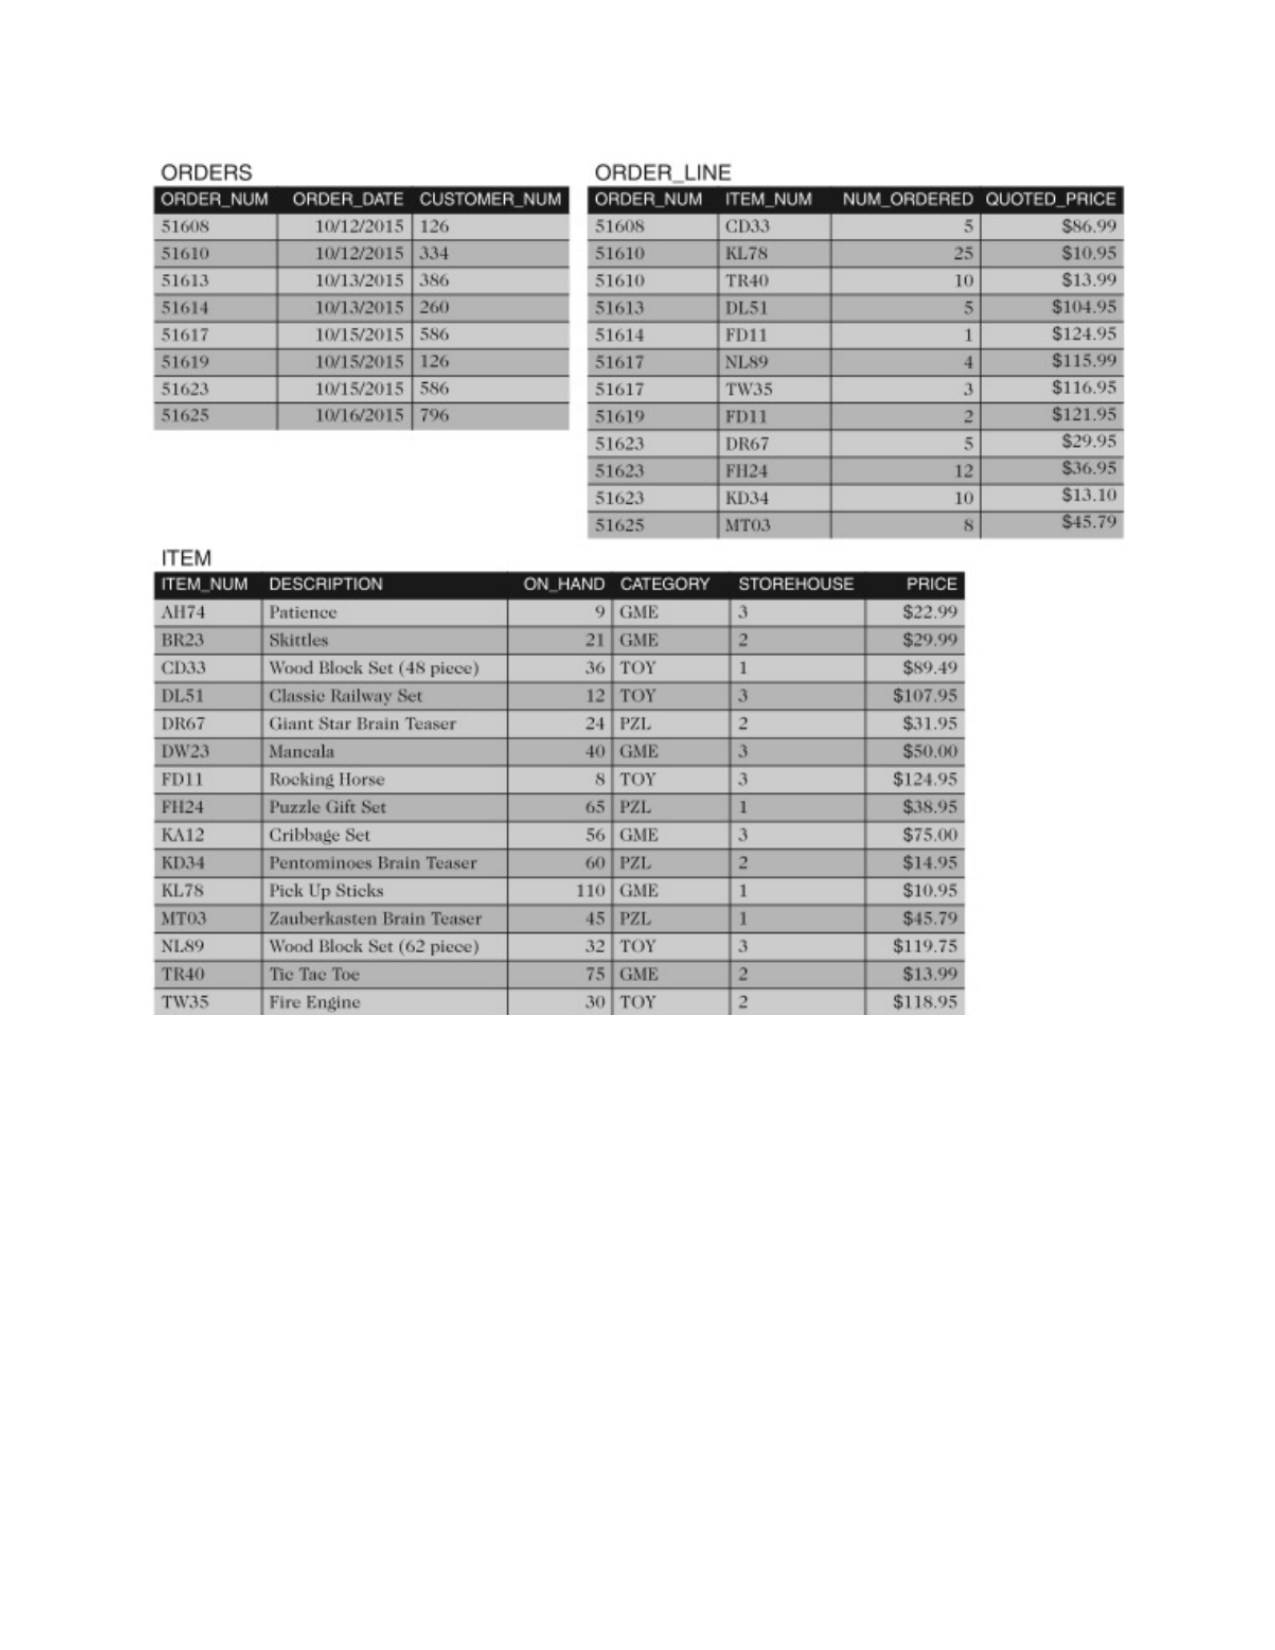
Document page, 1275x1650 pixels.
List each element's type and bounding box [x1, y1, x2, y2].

picture [150, 150, 1125, 1015]
